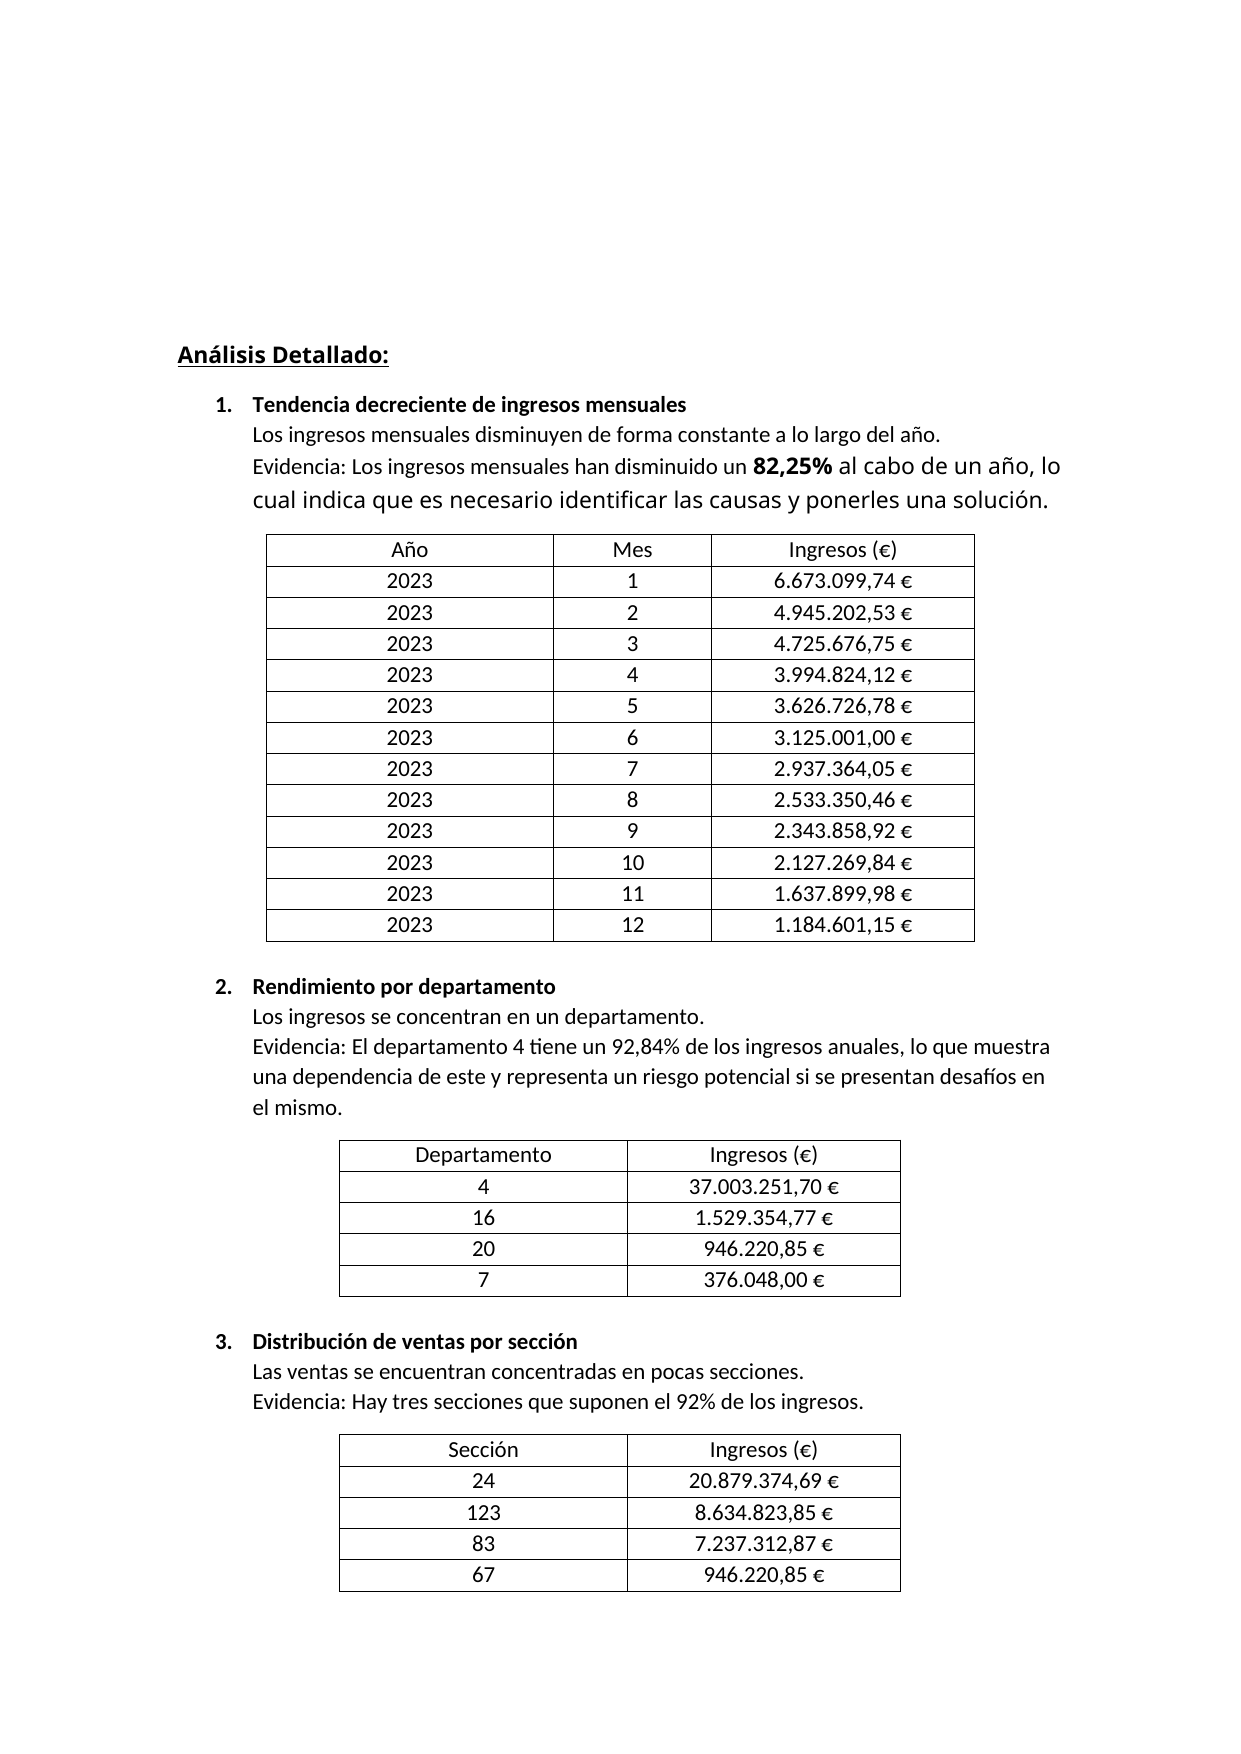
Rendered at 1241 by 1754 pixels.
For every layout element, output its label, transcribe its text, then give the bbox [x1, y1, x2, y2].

list Distribución de ventas por sección [215, 1327, 1063, 1355]
table_cell 6.673.099,74 € [712, 567, 974, 597]
list Rendimiento por departamento [215, 972, 1063, 1000]
table_cell 3.125.001,00 € [712, 723, 974, 753]
table_cell 4.945.202,53 € [712, 598, 974, 628]
table_cell 2.343.858,92 € [712, 817, 974, 847]
table_cell 37.003.251,70 € [628, 1172, 900, 1202]
table_cell 2023 [267, 785, 553, 816]
table_header Departamento [340, 1141, 627, 1171]
table_cell 6 [554, 723, 711, 753]
table_cell 83 [340, 1529, 627, 1559]
table_cell 3.994.824,12 € [712, 660, 974, 691]
table_cell 1.637.899,98 € [712, 879, 974, 909]
table_cell 9 [554, 817, 711, 847]
table_header Sección [340, 1435, 627, 1466]
table_cell 2023 [267, 567, 553, 597]
table_cell 2.533.350,46 € [712, 785, 974, 816]
table_cell 7.237.312,87 € [628, 1529, 900, 1559]
list Los ingresos se concentran en un departamento. [252, 1002, 1063, 1030]
table_cell 2023 [267, 660, 553, 691]
table_cell 24 [340, 1467, 627, 1497]
table_cell 7 [340, 1266, 627, 1296]
table_header Año [267, 535, 553, 566]
table_cell 1 [554, 567, 711, 597]
table_cell 2023 [267, 754, 553, 784]
table_cell 946.220,85 € [628, 1560, 900, 1591]
table_cell 2023 [267, 629, 553, 659]
table_cell 2023 [267, 910, 553, 941]
table_cell 376.048,00 € [628, 1266, 900, 1296]
table_cell 20.879.374,69 € [628, 1467, 900, 1497]
table_cell 4 [340, 1172, 627, 1202]
table_cell 7 [554, 754, 711, 784]
table_cell 8 [554, 785, 711, 816]
table_cell 3.626.726,78 € [712, 692, 974, 722]
table_cell 2023 [267, 879, 553, 909]
list Tendencia decreciente de ingresos mensuales [215, 390, 1063, 418]
list Los ingresos mensuales disminuyen de forma constante a lo largo del año. [252, 420, 1063, 448]
table_cell 123 [340, 1498, 627, 1528]
table_cell 2023 [267, 692, 553, 722]
table_cell 2023 [267, 723, 553, 753]
table_cell 3 [554, 629, 711, 659]
list Evidencia: El departamento 4 tiene un 92,84% de los ingresos anuales, lo que muestra una dependencia de este y representa un riesgo potencial si se presentan desafíos en el mismo. [252, 1032, 1063, 1121]
table_cell 12 [554, 910, 711, 941]
table_cell 2.127.269,84 € [712, 848, 974, 878]
table_header Ingresos (€) [712, 535, 974, 566]
list Las ventas se encuentran concentradas en pocas secciones. [252, 1357, 1063, 1385]
table_cell 4 [554, 660, 711, 691]
table_cell 5 [554, 692, 711, 722]
table_cell 67 [340, 1560, 627, 1591]
table_cell 2023 [267, 817, 553, 847]
list Evidencia: Hay tres secciones que suponen el 92% de los ingresos. [252, 1387, 1063, 1415]
table_cell 2 [554, 598, 711, 628]
table_cell 1.529.354,77 € [628, 1203, 900, 1233]
list Evidencia: Los ingresos mensuales han disminuido un 82,25% al cabo de un año, lo cual indica que es necesario identificar las causas y ponerles una solución. [252, 450, 1063, 515]
table_cell 16 [340, 1203, 627, 1233]
table_cell 2023 [267, 598, 553, 628]
text Análisis Detallado: [177, 339, 1063, 371]
table_cell 10 [554, 848, 711, 878]
table_cell 1.184.601,15 € [712, 910, 974, 941]
table_cell 20 [340, 1234, 627, 1264]
table_header Ingresos (€) [628, 1435, 900, 1466]
table_cell 946.220,85 € [628, 1234, 900, 1264]
table_cell 8.634.823,85 € [628, 1498, 900, 1528]
table_header Mes [554, 535, 711, 566]
table_cell 2023 [267, 848, 553, 878]
table_cell 11 [554, 879, 711, 909]
table_cell 4.725.676,75 € [712, 629, 974, 659]
table_cell 2.937.364,05 € [712, 754, 974, 784]
table_header Ingresos (€) [628, 1141, 900, 1171]
